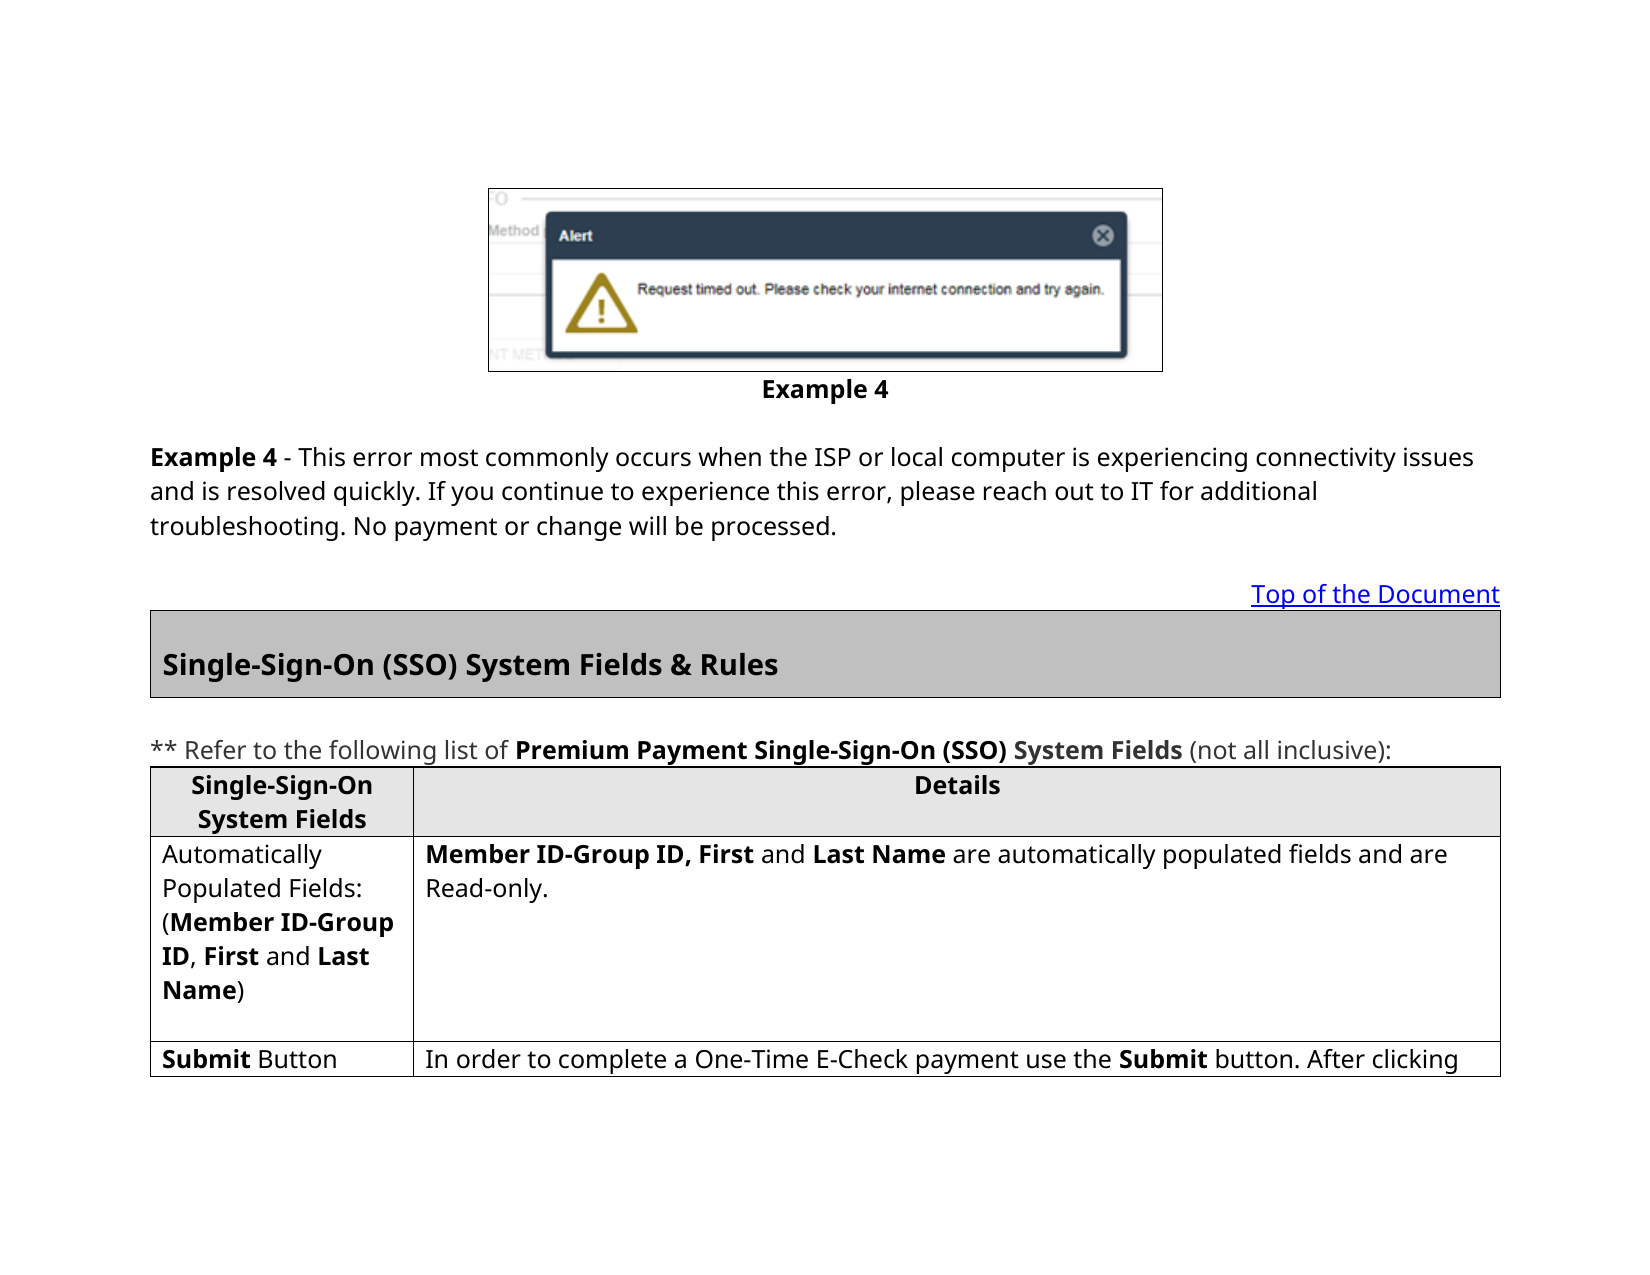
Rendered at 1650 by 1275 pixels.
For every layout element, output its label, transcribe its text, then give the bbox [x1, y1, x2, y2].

table_header Details [414, 768, 1500, 836]
text Top of the Document [150, 576, 1500, 610]
text Example 4 - This error most commonly occurs when the ISP or local computer is experiencing connectivity issues and is resolved quickly. If you continue to experience this error, please reach out to IT for additional troubleshooting. No payment or change will be processed. [150, 440, 1500, 542]
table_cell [414, 1042, 1500, 1076]
table_header Single-Sign-On (SSO) System Fields & Rules [151, 611, 1500, 697]
text ** Refer to the following list of Premium Payment Single-Sign-On (SSO) System Fields (not all inclusive): [150, 732, 1500, 766]
table_header Single-Sign-On System Fields [151, 768, 413, 836]
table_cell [151, 1042, 413, 1076]
table_cell Automatically Populated Fields: (Member ID-Group ID, First and Last Name) [151, 837, 413, 1041]
picture [489, 189, 1162, 371]
table_cell Member ID-Group ID, First and Last Name are automatically populated fields and are Read-only. [414, 837, 1500, 1041]
text Example 4 [150, 372, 1500, 406]
